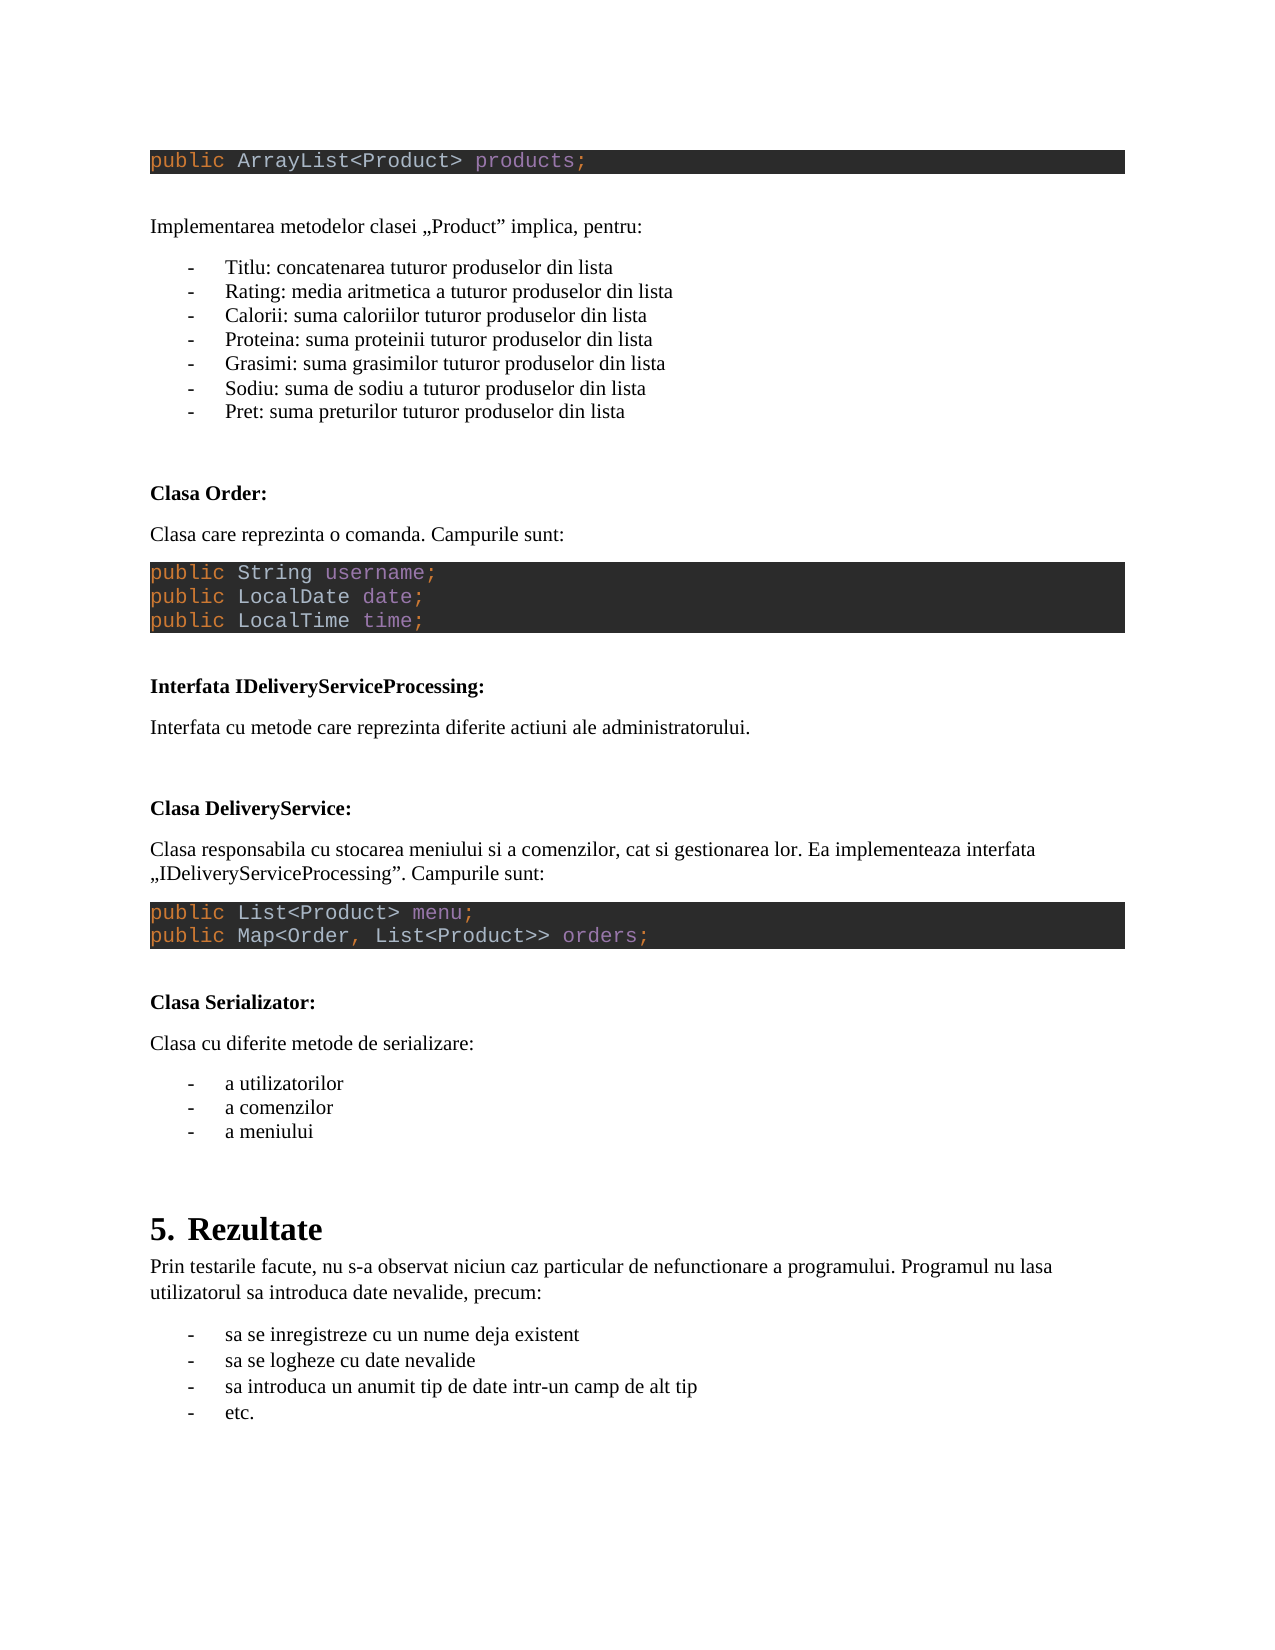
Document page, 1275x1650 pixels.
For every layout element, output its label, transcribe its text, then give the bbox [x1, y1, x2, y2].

text public String username; public LocalDate date; public LocalTime time; [150, 562, 1125, 633]
list Pret: suma preturilor tuturor produselor din lista [187, 399, 1125, 423]
list Titlu: concatenarea tuturor produselor din lista [187, 255, 1125, 279]
text Implementarea metodelor clasei „Product” implica, pentru: [150, 214, 1125, 238]
list a utilizatorilor [187, 1071, 1125, 1095]
list Calorii: suma caloriilor tuturor produselor din lista [187, 303, 1125, 327]
list sa se inregistreze cu un nume deja existent [187, 1322, 1125, 1346]
list sa introduca un anumit tip de date intr-un camp de alt tip [187, 1374, 1125, 1398]
subtitle Rezultate [150, 1209, 1125, 1247]
list Proteina: suma proteinii tuturor produselor din lista [187, 327, 1125, 351]
text Clasa Serializator: [150, 990, 1125, 1014]
list Rating: media aritmetica a tuturor produselor din lista [187, 279, 1125, 303]
list a comenzilor [187, 1095, 1125, 1119]
text Prin testarile facute, nu s-a observat niciun caz particular de nefunctionare a programului. Programul nu lasa utilizatorul sa introduca date nevalide, precum: [150, 1254, 1125, 1304]
list Grasimi: suma grasimilor tuturor produselor din lista [187, 351, 1125, 375]
text public List<Product> menu; public Map<Order, List<Product>> orders; [150, 902, 1125, 949]
text Clasa cu diferite metode de serializare: [150, 1031, 1125, 1054]
text Clasa Order: [150, 481, 1125, 505]
list etc. [187, 1400, 1125, 1424]
list sa se logheze cu date nevalide [187, 1348, 1125, 1372]
text Clasa care reprezinta o comanda. Campurile sunt: [150, 522, 1125, 546]
text Interfata IDeliveryServiceProcessing: [150, 674, 1125, 698]
text public ArrayList<Product> products; [150, 150, 1125, 174]
text Interfata cu metode care reprezinta diferite actiuni ale administratorului. [150, 715, 1125, 739]
text Clasa DeliveryService: [150, 796, 1125, 820]
list a meniului [187, 1119, 1125, 1143]
list Sodiu: suma de sodiu a tuturor produselor din lista [187, 375, 1125, 399]
text Clasa responsabila cu stocarea meniului si a comenzilor, cat si gestionarea lor. Ea implementeaza interfata „IDeliveryServiceProcessing”. Campurile sunt: [150, 837, 1125, 885]
